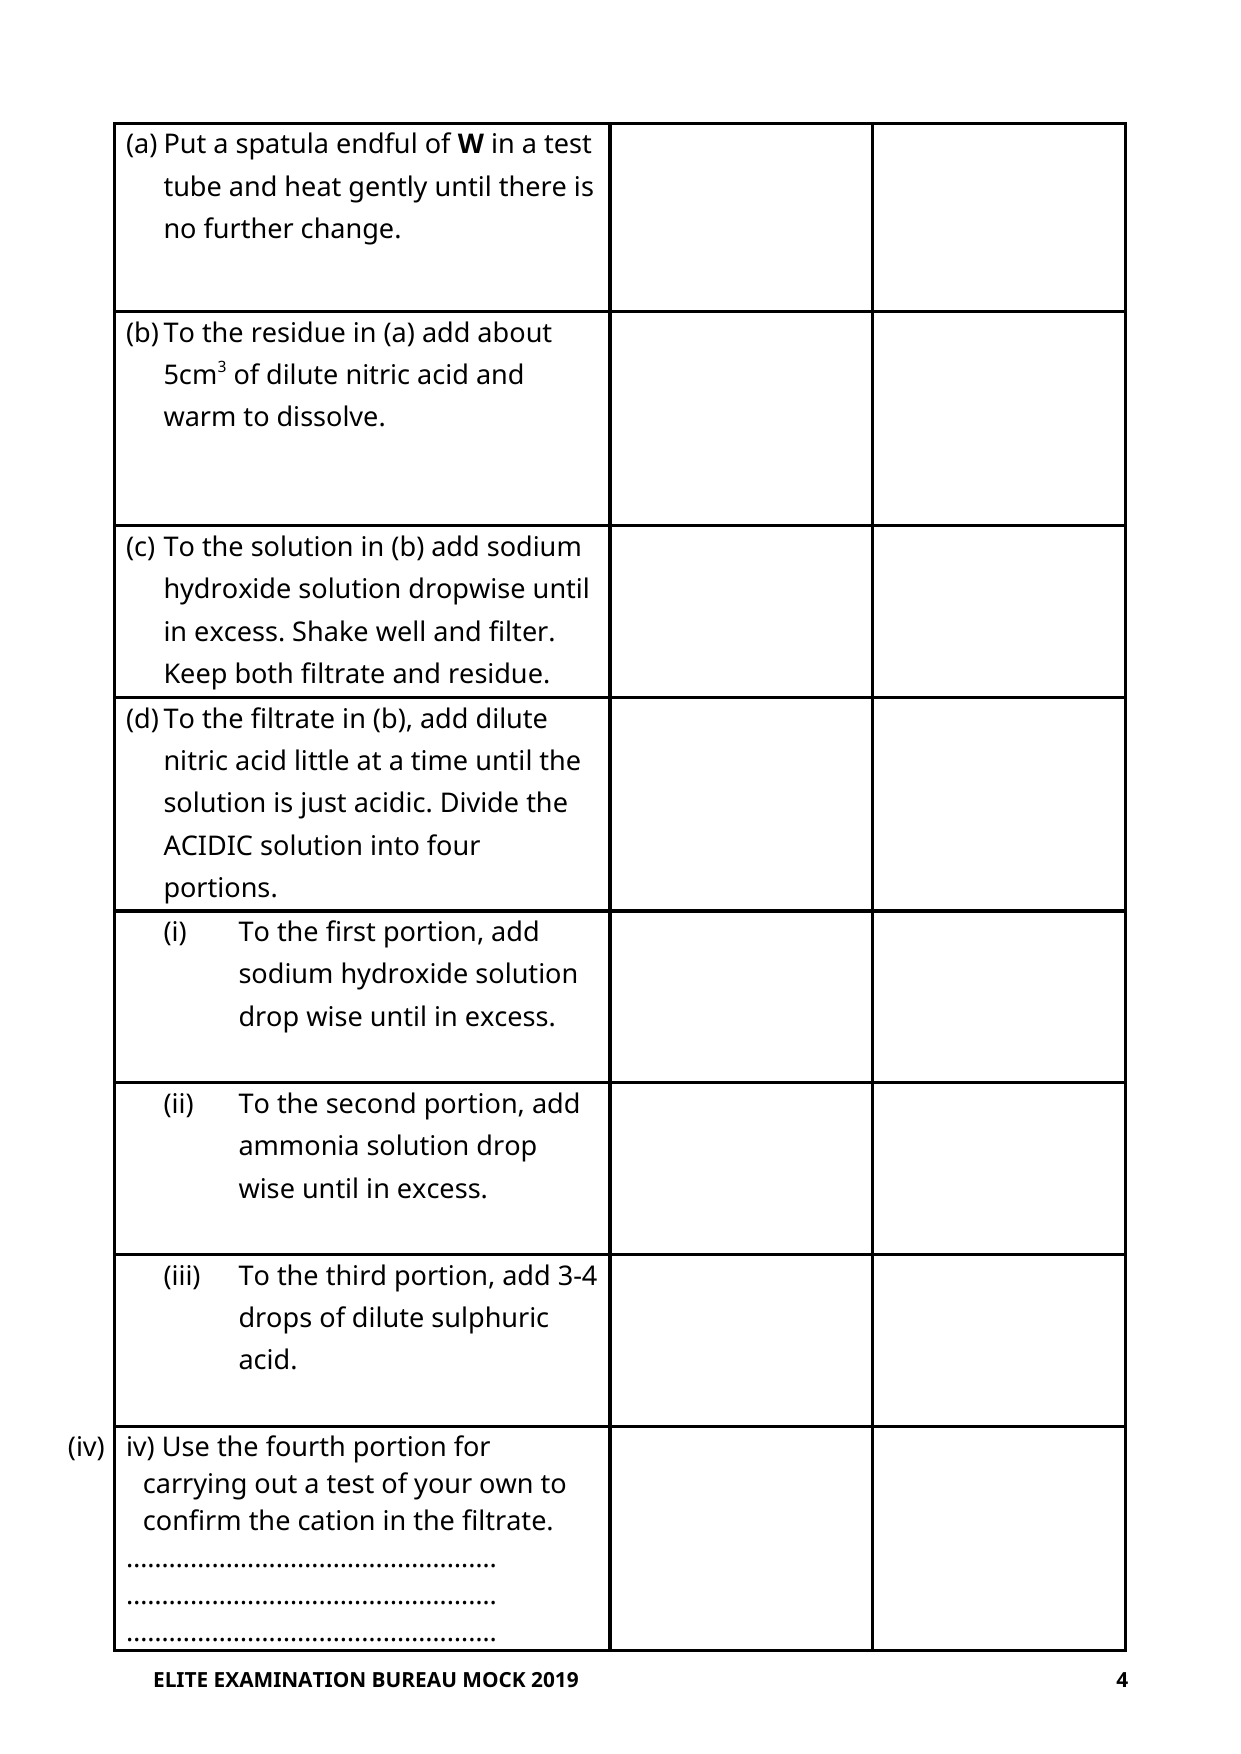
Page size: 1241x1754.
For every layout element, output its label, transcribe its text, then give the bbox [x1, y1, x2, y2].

table_cell [612, 313, 871, 524]
table_cell [612, 125, 871, 310]
table_cell [874, 699, 1124, 909]
table_cell [612, 527, 871, 696]
table_cell iv) Use the fourth portion for carrying out a test of your own to confirm the cation in the filtrate. ……………………………………………. ……………………………………………. ……………………………………………. [116, 1428, 608, 1649]
table_cell To the residue in (a) add about 5cm3 of dilute nitric acid and warm to dissolve. [116, 313, 608, 524]
table_cell [612, 1256, 871, 1425]
table_cell [612, 913, 871, 1081]
table_cell [874, 913, 1124, 1081]
table_cell [874, 313, 1124, 524]
table_cell To the third portion, add 3-4 drops of dilute sulphuric acid. [116, 1256, 608, 1425]
table_cell [612, 699, 871, 909]
table_cell To the solution in (b) add sodium hydroxide solution dropwise until in excess. Shake well and filter. Keep both filtrate and residue. [116, 527, 608, 696]
table_cell [874, 527, 1124, 696]
table_cell [874, 1256, 1124, 1425]
table_cell [612, 1428, 871, 1649]
table_cell To the first portion, add sodium hydroxide solution drop wise until in excess. [116, 913, 608, 1081]
table_cell To the second portion, add ammonia solution drop wise until in excess. [116, 1084, 608, 1253]
table_cell Put a spatula endful of W in a test tube and heat gently until there is no further change. [116, 125, 608, 310]
table_cell [874, 125, 1124, 310]
table_cell [874, 1428, 1124, 1649]
table_cell To the filtrate in (b), add dilute nitric acid little at a time until the solution is just acidic. Divide the ACIDIC solution into four portions. [116, 699, 608, 909]
table_cell [612, 1084, 871, 1253]
table_cell [874, 1084, 1124, 1253]
